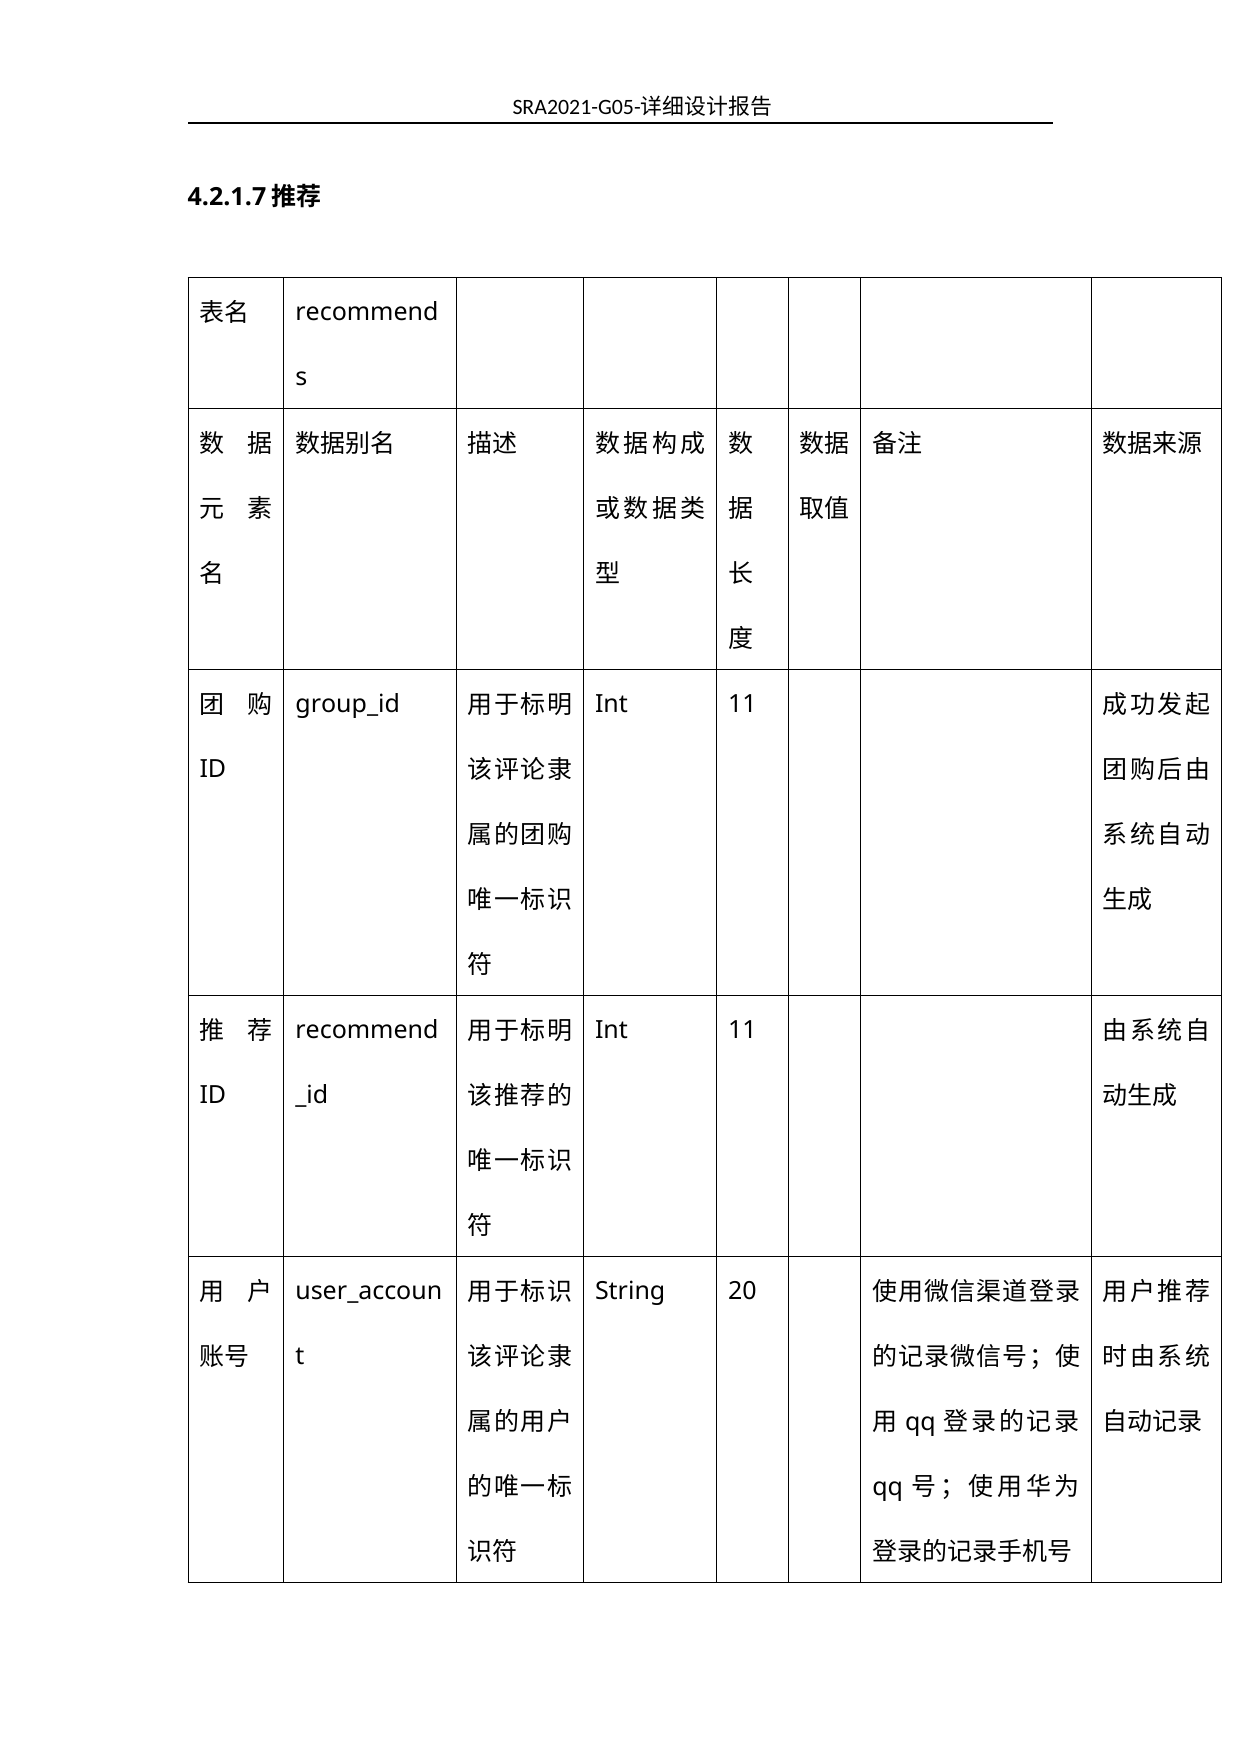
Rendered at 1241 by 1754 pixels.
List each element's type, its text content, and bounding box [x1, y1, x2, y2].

table_cell 推荐ID [189, 996, 283, 1256]
table_cell [861, 670, 1091, 995]
table_cell 用户账号 [189, 1257, 283, 1582]
table_header [861, 278, 1091, 408]
table_cell 备注 [861, 409, 1091, 669]
table_header 表名 [189, 278, 283, 408]
table_cell 用户推荐时由系统自动记录 [1092, 1257, 1221, 1582]
table_cell 团购ID [189, 670, 283, 995]
table_cell 数据元素名 [189, 409, 283, 669]
table_cell 描述 [457, 409, 583, 669]
table_cell 用于标识该评论隶属的用户的唯一标识符 [457, 1257, 583, 1582]
table_cell recommend_id [284, 996, 456, 1256]
table_cell Int [584, 996, 716, 1256]
table_cell Int [584, 670, 716, 995]
table_cell 用于标明该推荐的唯一标识符 [457, 996, 583, 1256]
table_cell 11 [717, 996, 788, 1256]
table_cell [861, 996, 1091, 1256]
table_cell 11 [717, 670, 788, 995]
table_cell 数据取值 [789, 409, 860, 669]
table_cell group_id [284, 670, 456, 995]
table_header [717, 278, 788, 408]
table_cell [789, 1257, 860, 1582]
table_cell 由系统自动生成 [1092, 996, 1221, 1256]
table_cell 成功发起团购后由系统自动生成 [1092, 670, 1221, 995]
table_cell 使用微信渠道登录的记录微信号；使用qq登录的记录qq号；使用华为登录的记录手机号 [861, 1257, 1091, 1582]
table_cell 数据构成或数据类型 [584, 409, 716, 669]
table_header [1092, 278, 1221, 408]
table_header [584, 278, 716, 408]
table_cell 数据长度 [717, 409, 788, 669]
table_cell user_account [284, 1257, 456, 1582]
table_header recommends [284, 278, 456, 408]
subtitle 4.2.1.7推荐 [187, 162, 1053, 227]
table_cell [789, 996, 860, 1256]
table_cell String [584, 1257, 716, 1582]
table_cell 数据别名 [284, 409, 456, 669]
table_cell 20 [717, 1257, 788, 1582]
table_cell 用于标明该评论隶属的团购唯一标识符 [457, 670, 583, 995]
table_cell [789, 670, 860, 995]
table_header [789, 278, 860, 408]
table_header [457, 278, 583, 408]
table_cell 数据来源 [1092, 409, 1221, 669]
